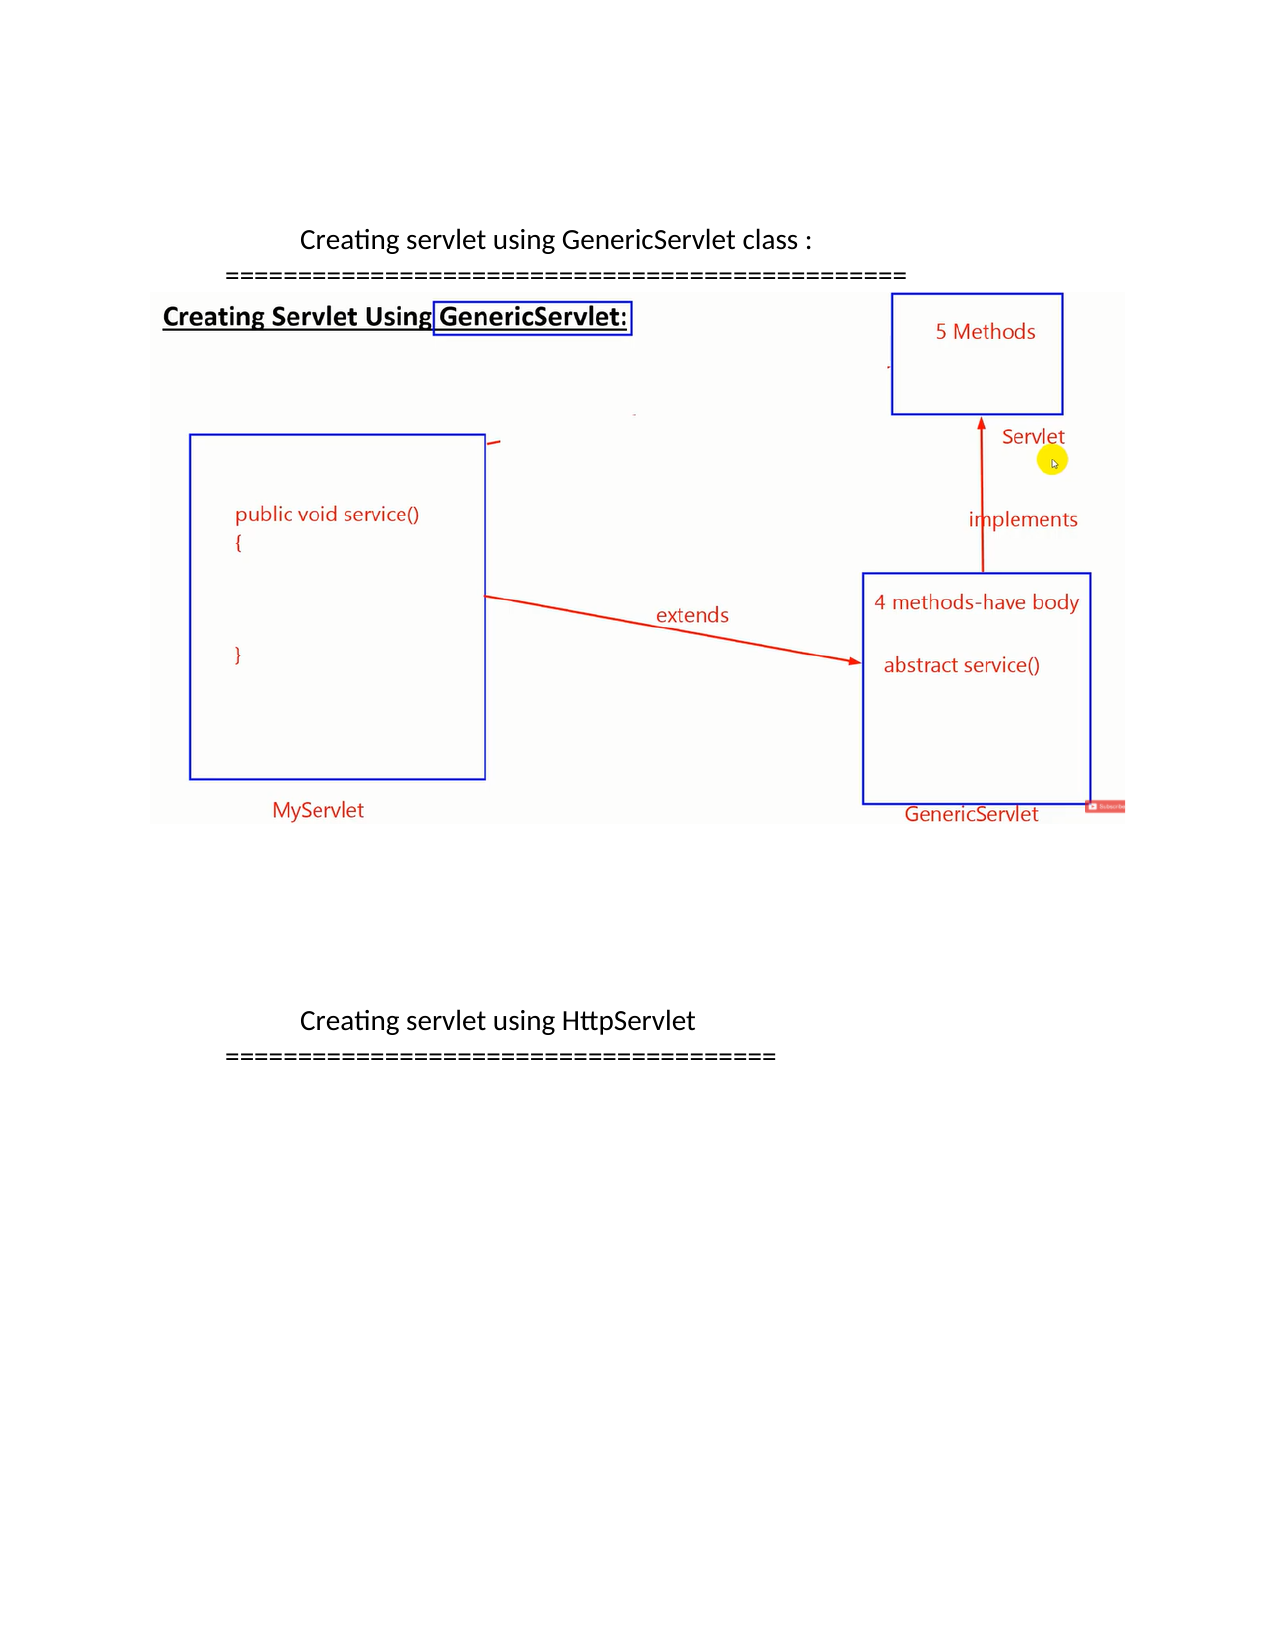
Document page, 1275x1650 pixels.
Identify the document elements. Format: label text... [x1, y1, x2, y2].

text ====================================== [150, 1038, 1125, 1073]
text =============================================== [150, 257, 1125, 292]
text Creating servlet using HttpServlet [150, 1002, 1125, 1038]
picture [150, 292, 1125, 824]
text Creating servlet using GenericServlet class : [225, 221, 1125, 257]
